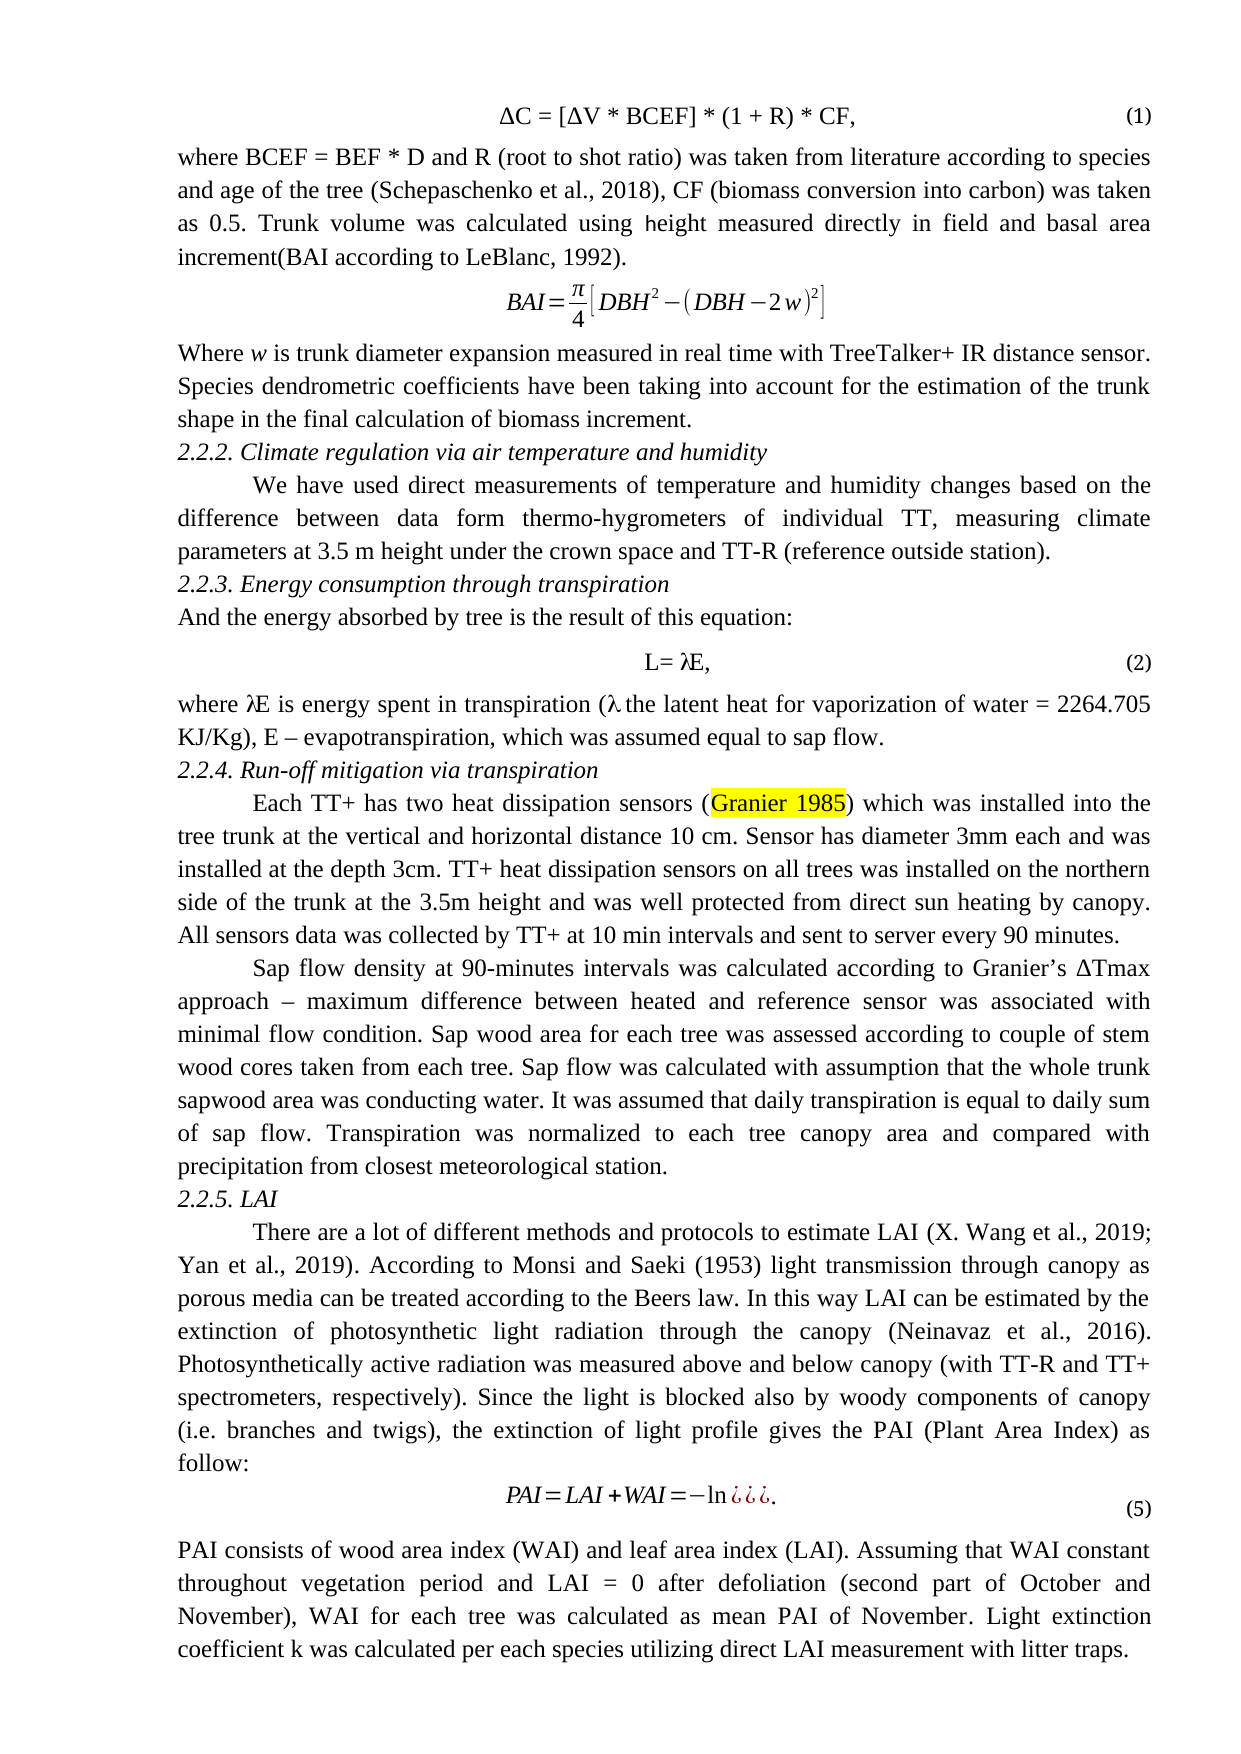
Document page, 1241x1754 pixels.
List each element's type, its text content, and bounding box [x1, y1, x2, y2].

text Sap flow density at 90-minutes intervals was calculated according to Granier’s ΔTmax approach – maximum difference between heated and reference sensor was associated with minimal flow condition. Sap wood area for each tree was assessed according to couple of stem wood cores taken from each tree. Sap flow was calculated with assumption that the whole trunk sapwood area was conducting water. It was assumed that daily transpiration is equal to daily sum of sap flow. Transpiration was normalized to each tree canopy area and compared with precipitation from closest meteorological station. [177, 953, 1152, 1180]
text Each TT+ has two heat dissipation sensors (Granier 1985) which was installed into the tree trunk at the vertical and horizontal distance 10 cm. Sensor has diameter 3mm each and was installed at the depth 3cm. TT+ heat dissipation sensors on all trees was installed on the northern side of the trunk at the 3.5m height and was well protected from direct sun heating by canopy. All sensors data was collected by TT+ at 10 min intervals and sent to server every 90 minutes. [177, 788, 1152, 949]
text 2.2.2. Climate regulation via air temperature and humidity [177, 437, 1152, 466]
text 2.2.5. LAI [177, 1184, 1152, 1213]
text where BCEF = BEF * D and R (root to shot ratio) was taken from literature according to species and age of the tree (Schepaschenko et al., 2018), CF (biomass conversion into carbon) was taken as 0.5. Trunk volume was calculated using eight measured directly in field and basal area increment(BAI according to LeBlanc, 1992). [177, 171, 1152, 270]
table_header (2) [1104, 635, 1152, 689]
table_header L= E, [177, 635, 1104, 689]
table_header (5) [1104, 1481, 1152, 1535]
text There are a lot of different methods and protocols to estimate LAI (X. Wang et al., 2019; Yan et al., 2019). According to Monsi and Saeki (1953) light transmission through canopy as porous media can be treated according to the Beers law. In this way LAI can be estimated by the extinction of photosynthetic light radiation through the canopy (Neinavaz et al., 2016). Photosynthetically active radiation was measured above and below canopy (with TT-R and TT+ spectrometers, respectively). Since the light is blocked also by woody components of canopy (i.e. branches and twigs), the extinction of light profile gives the PAI (Plant Area Index) as follow: [177, 1217, 1152, 1477]
table_header ΔC = [ΔV * BCEF] * (1 + R) * CF, [177, 89, 1104, 142]
text We have used direct measurements of temperature and humidity changes based on the difference between data form thermo-hygrometers of individual TT, measuring climate parameters at 3.5 m height under the crown space and TT-R (reference outside station). [177, 470, 1152, 565]
table_header . [177, 1481, 1104, 1535]
text Where w is trunk diameter expansion measured in real time with TreeTalker+ IR distance sensor. Species dendrometric coefficients have been taking into account for the estimation of the trunk shape in the final calculation of biomass increment. [177, 399, 1152, 433]
text PAI consists of wood area index (WAI) and leaf area index (LAI). Assuming that WAI constant throughout vegetation period and LAI = 0 after defoliation (second part of October and November), WAI for each tree was calculated as mean PAI of November. Light extinction coefficient k was calculated per each species utilizing direct LAI measurement with litter traps. [177, 1535, 1152, 1662]
text And the energy absorbed by tree is the result of this equation: [177, 602, 1152, 631]
text 2.2.4. Run-off mitigation via transpiration [177, 755, 1152, 783]
text 2.2.3. Energy consumption through transpiration [177, 569, 1152, 598]
table_header (1) [1104, 89, 1152, 142]
text where E is energy spent in transpiration (the latent heat for vaporization of water = 2264.705 KJ/Kg), E – evapotranspiration, which was assumed equal to sap flow. [177, 689, 1152, 751]
